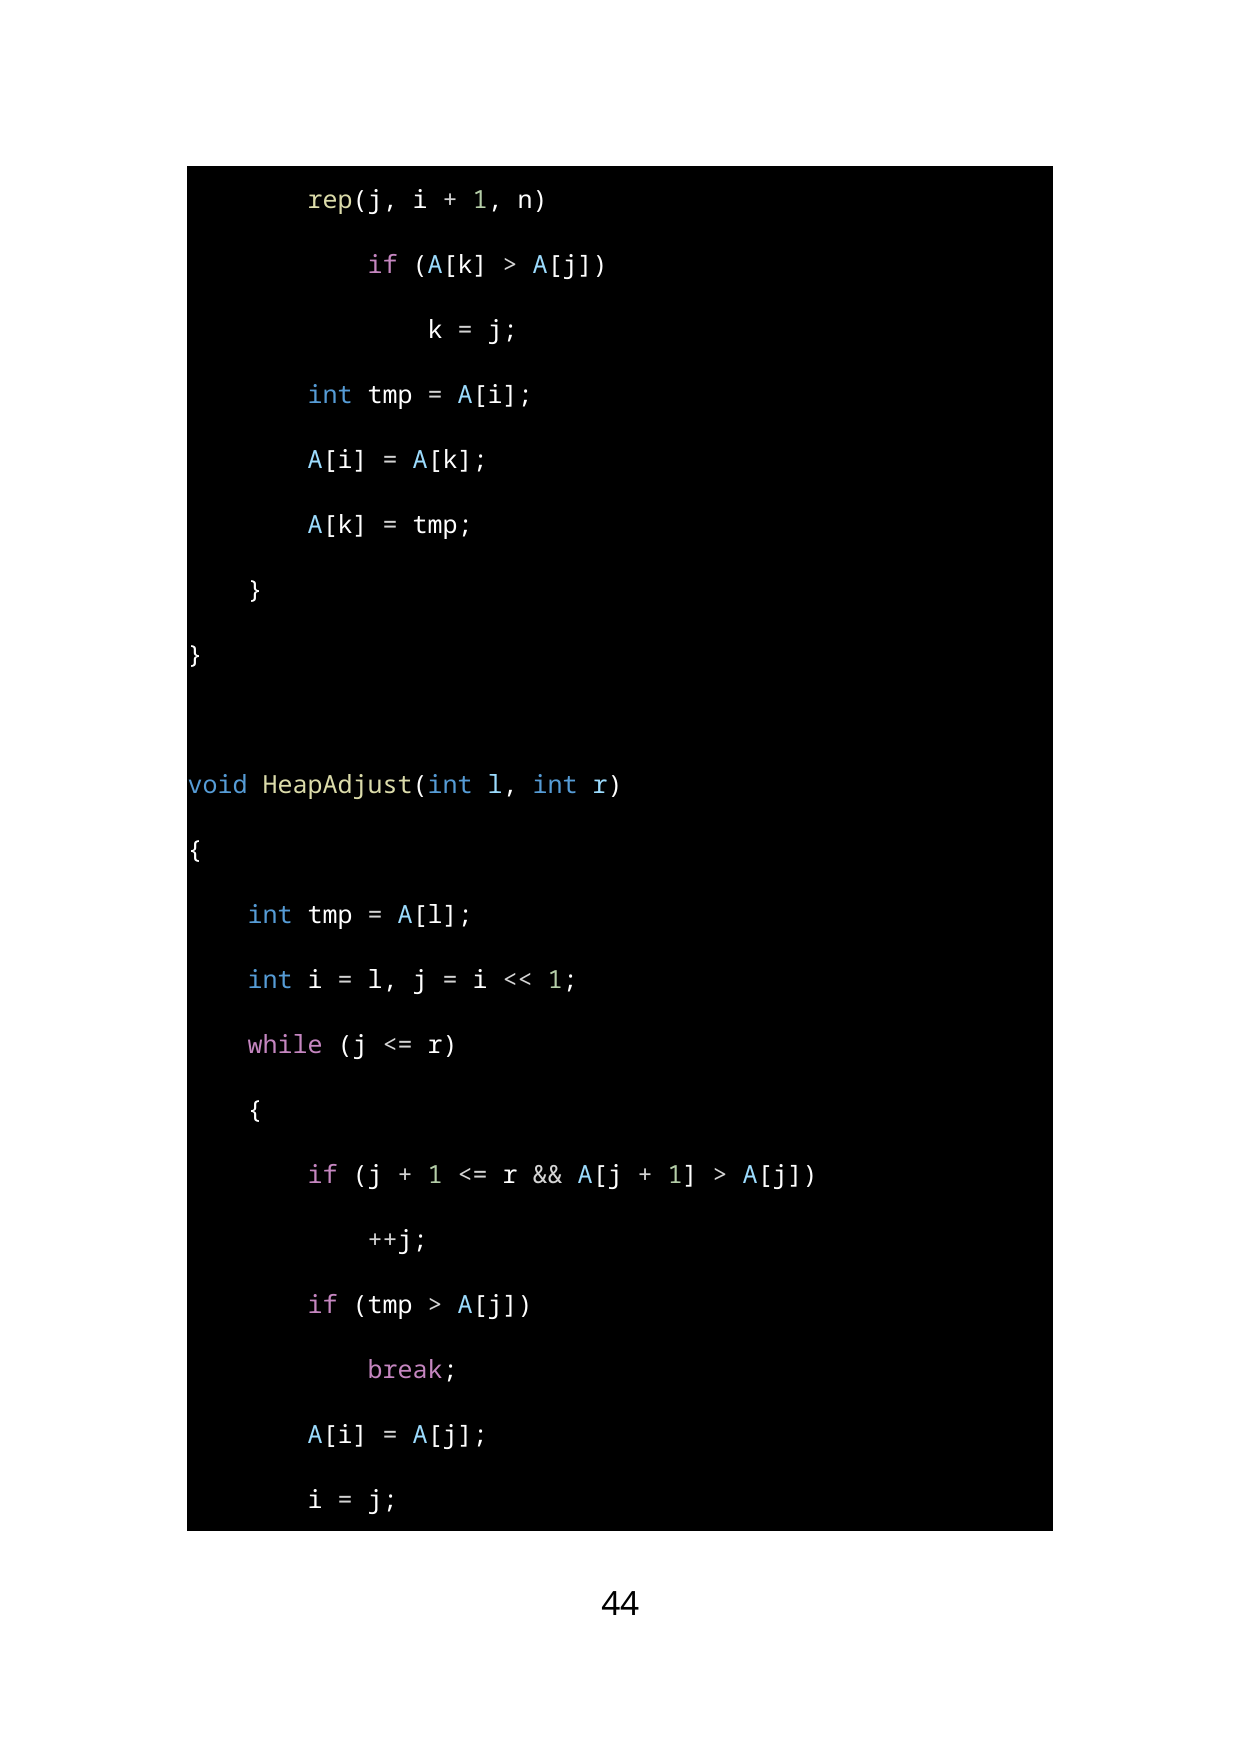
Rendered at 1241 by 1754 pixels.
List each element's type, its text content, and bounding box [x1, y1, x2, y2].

text int tmp = A[i]; [187, 361, 1053, 426]
text } [187, 556, 1053, 621]
text A[i] = A[k]; [187, 426, 1053, 491]
text k = j; [187, 296, 1053, 361]
text i = j; [187, 1466, 1053, 1531]
text if (A[k] > A[j]) [187, 231, 1053, 296]
text rep(j, i + 1, n) [187, 166, 1053, 231]
text ++j; [187, 1206, 1053, 1271]
text int i = l, j = i << 1; [187, 946, 1053, 1011]
text A[i] = A[j]; [187, 1401, 1053, 1466]
text if (tmp > A[j]) [187, 1271, 1053, 1336]
text while (j <= r) [187, 1011, 1053, 1076]
text break; [187, 1336, 1053, 1401]
text { [187, 1076, 1053, 1141]
text } [187, 621, 1053, 686]
text A[k] = tmp; [187, 491, 1053, 556]
text void HeapAdjust(int l, int r) [187, 751, 1053, 816]
text if (j + 1 <= r && A[j + 1] > A[j]) [187, 1141, 1053, 1206]
text int tmp = A[l]; [187, 881, 1053, 946]
text { [187, 816, 1053, 881]
